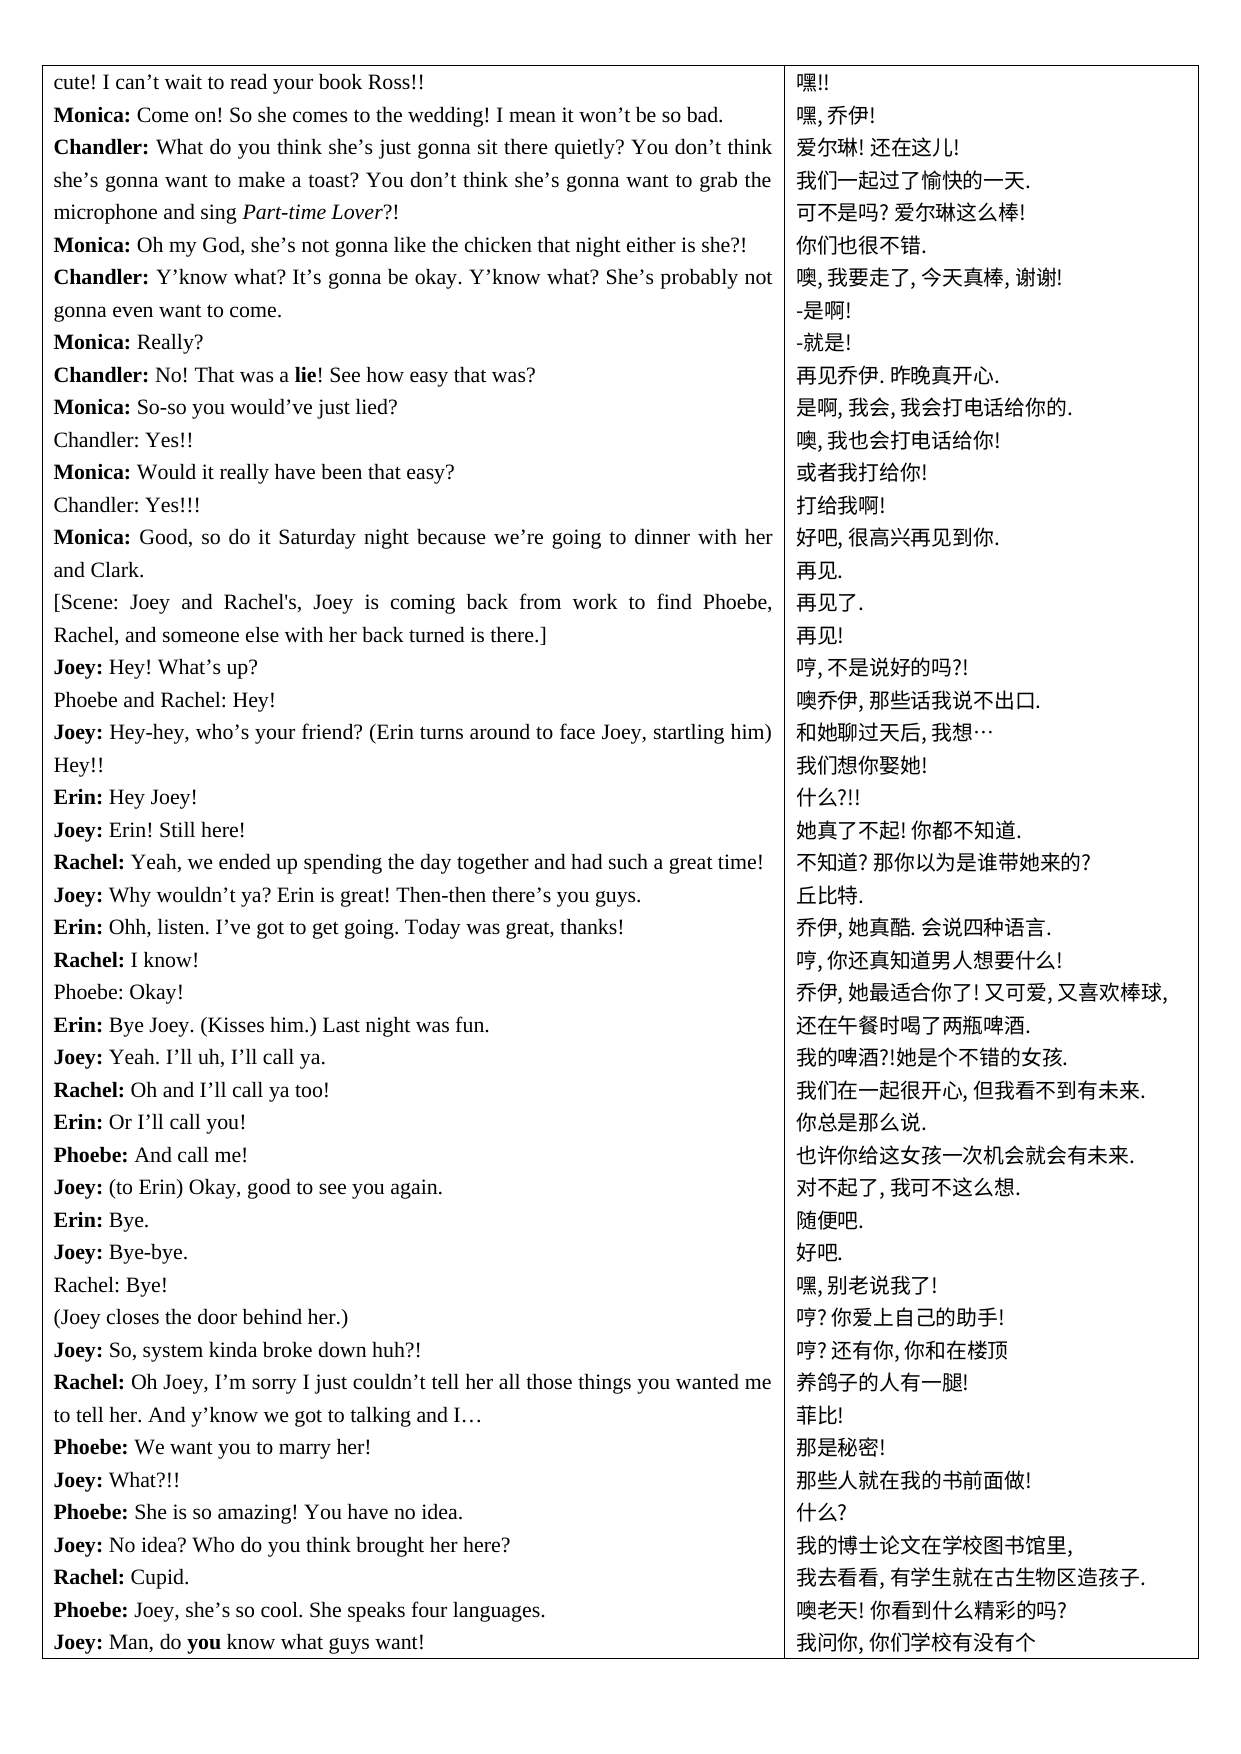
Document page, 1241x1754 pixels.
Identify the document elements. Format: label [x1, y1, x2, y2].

table_header [43, 66, 784, 1658]
table_header [785, 66, 1198, 1658]
